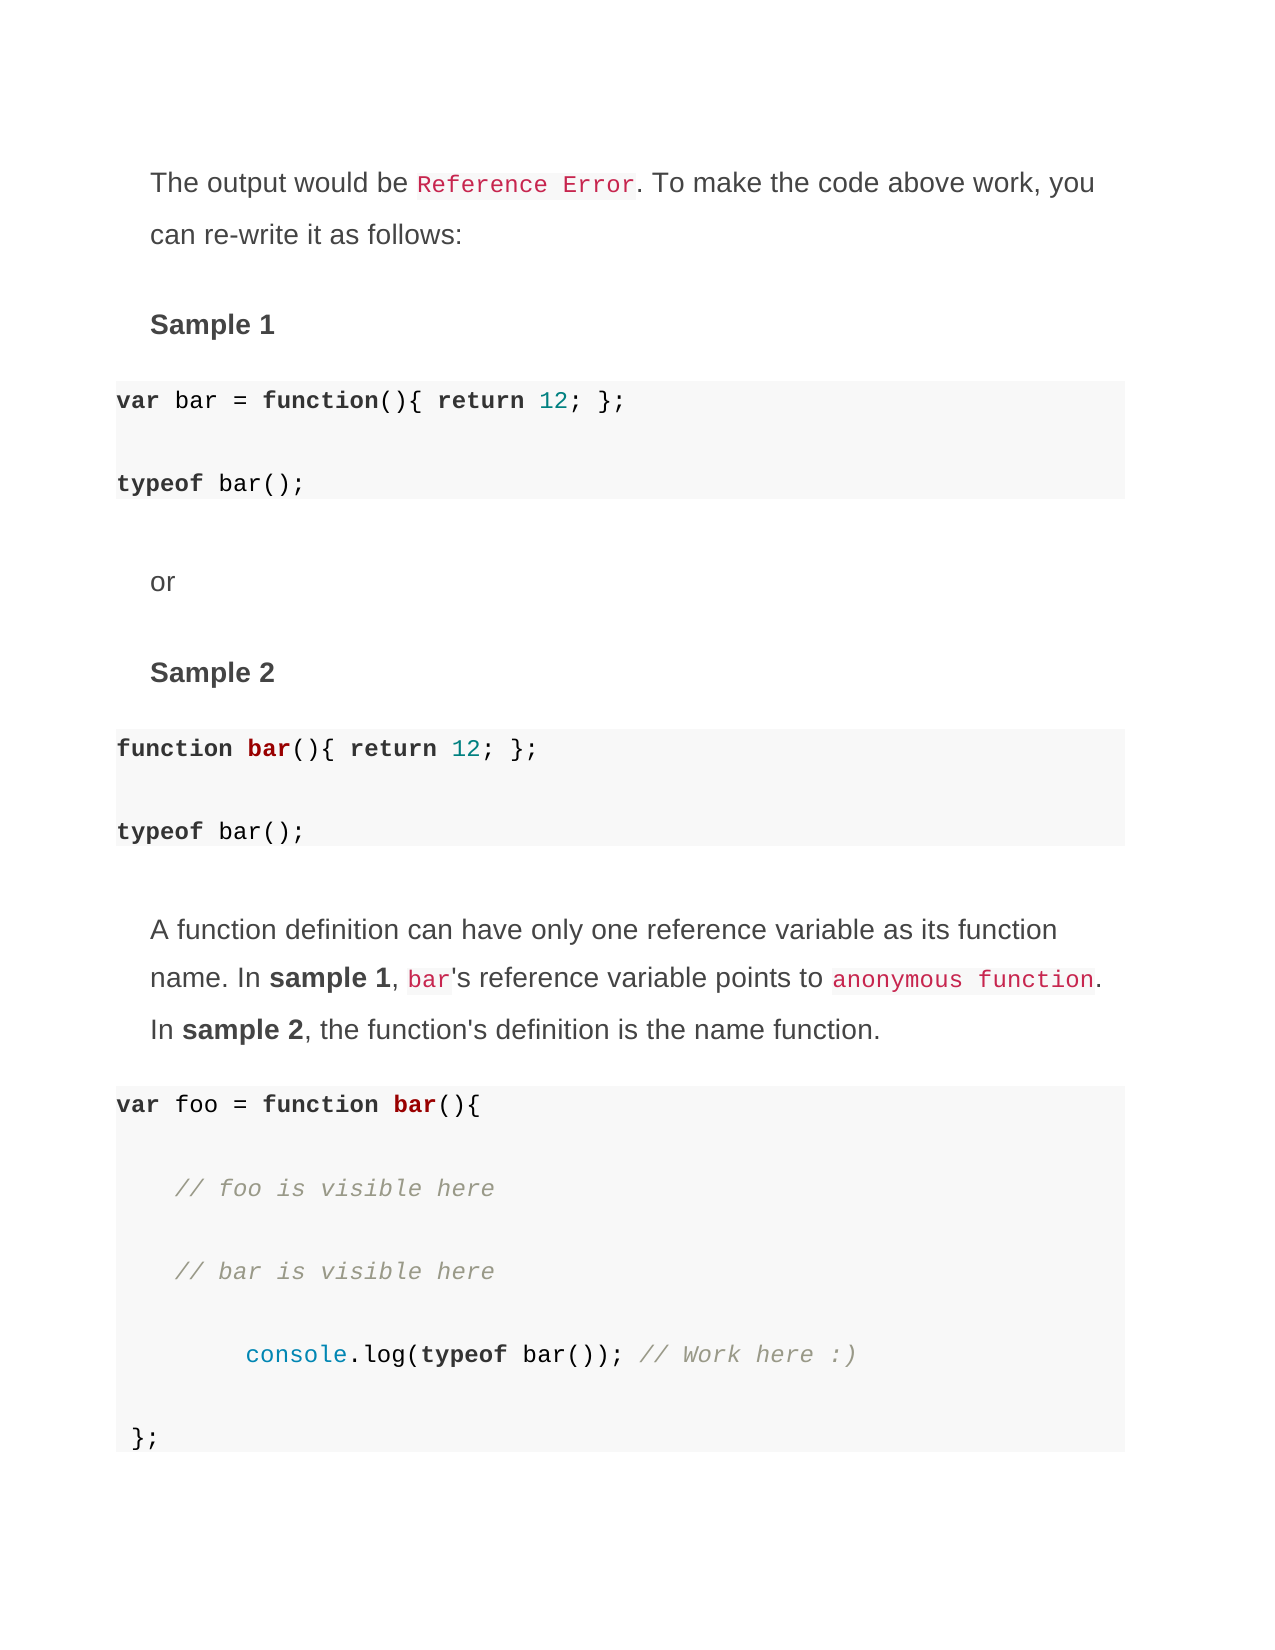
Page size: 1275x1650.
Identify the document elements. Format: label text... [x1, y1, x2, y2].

text function bar(){ return 12; }; [116, 729, 1125, 763]
text typeof bar(); [116, 464, 1125, 499]
text var bar = function(){ return 12; }; [116, 381, 1125, 416]
text Sample 1 [150, 291, 1125, 341]
text // foo is visible here [116, 1169, 1125, 1203]
text typeof bar(); [116, 812, 1125, 846]
text console.log(typeof bar()); // Work here :) [116, 1335, 1125, 1369]
text // bar is visible here [116, 1252, 1125, 1286]
text The output would be Reference Error. To make the code above work, you can re-write it as follows: [150, 150, 1125, 250]
text var foo = function bar(){ [116, 1086, 1125, 1120]
text }; [116, 1418, 1125, 1452]
text or [150, 547, 1125, 597]
text A function definition can have only one reference variable as its function name. In sample 1, bar's reference variable points to anonymous function. In sample 2, the function's definition is the name function. [150, 895, 1125, 1045]
text Sample 2 [150, 638, 1125, 688]
